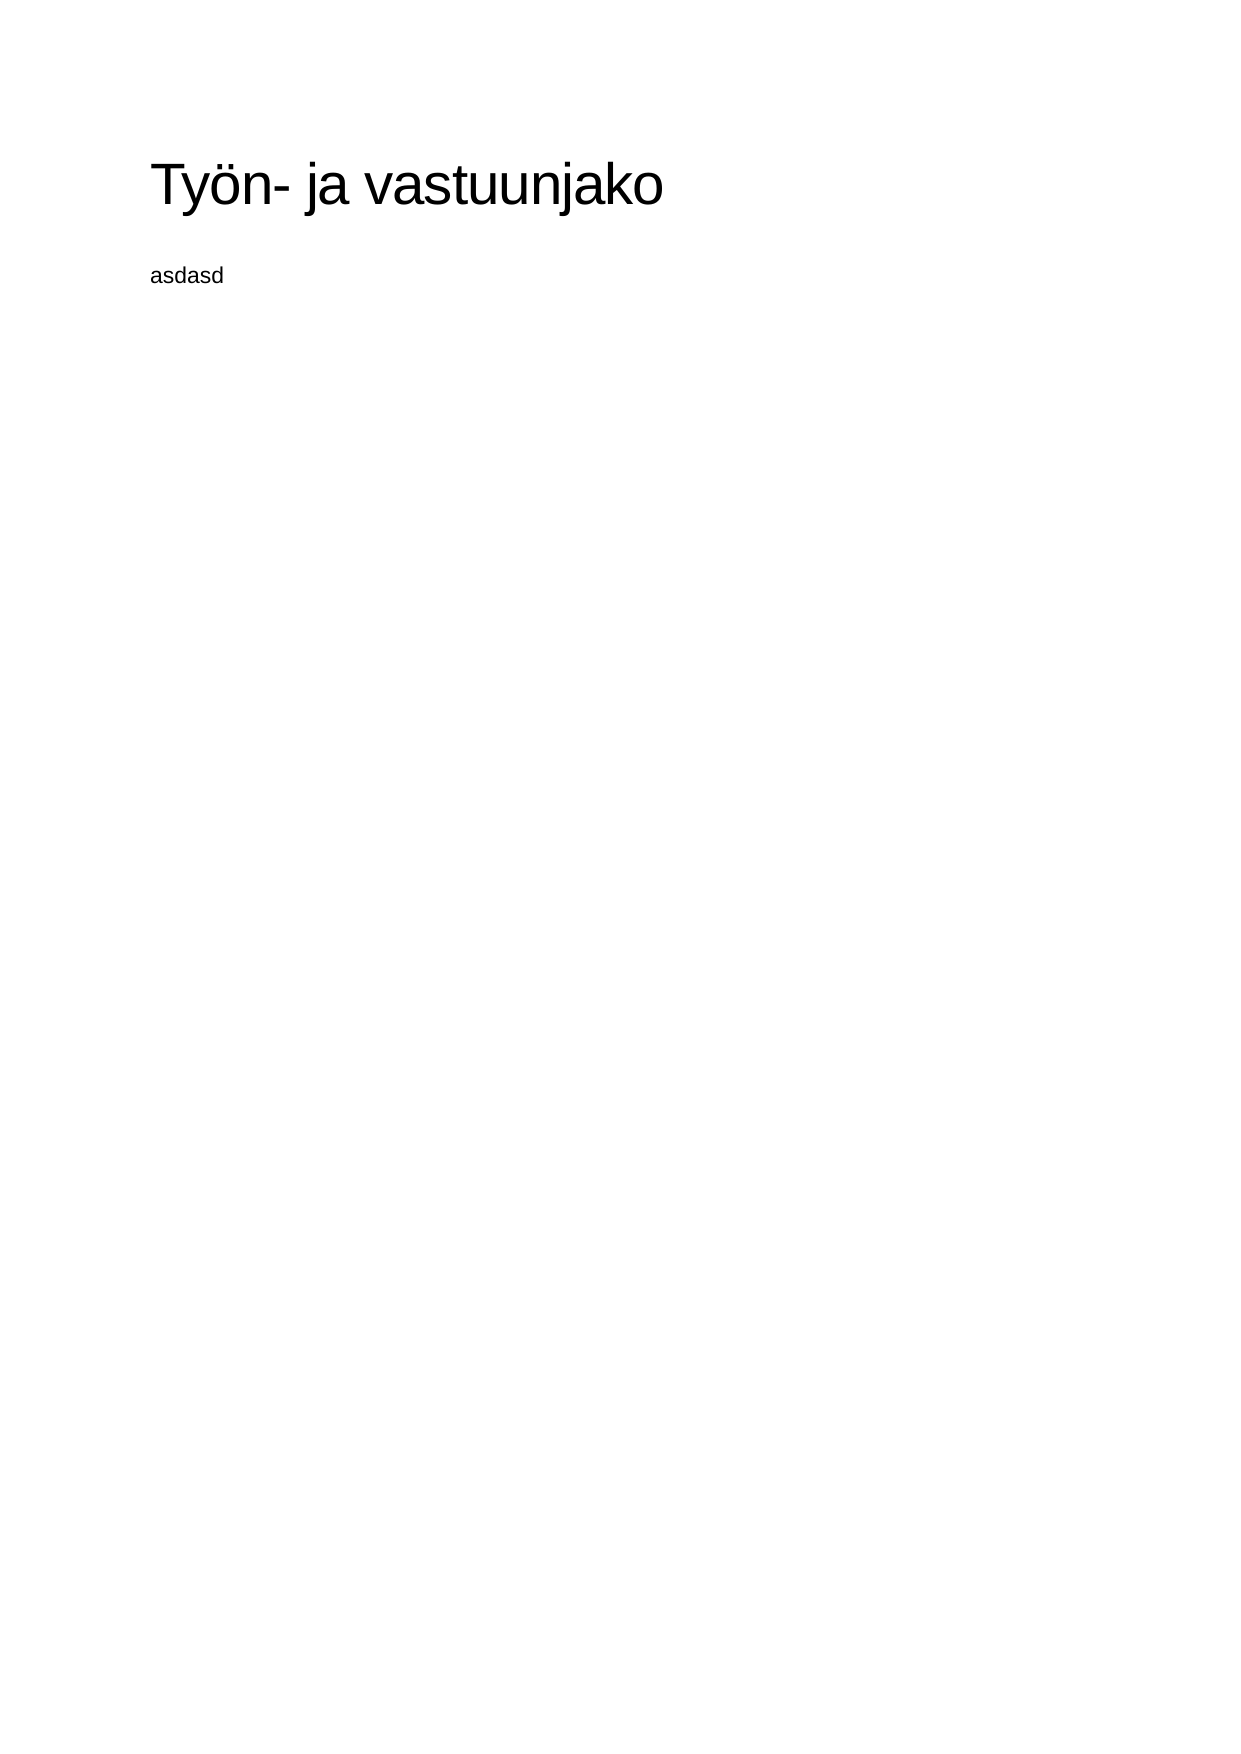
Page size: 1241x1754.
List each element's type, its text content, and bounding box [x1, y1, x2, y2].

text asdasd [150, 262, 1090, 288]
title Työn- ja vastuunjako [150, 150, 1090, 217]
